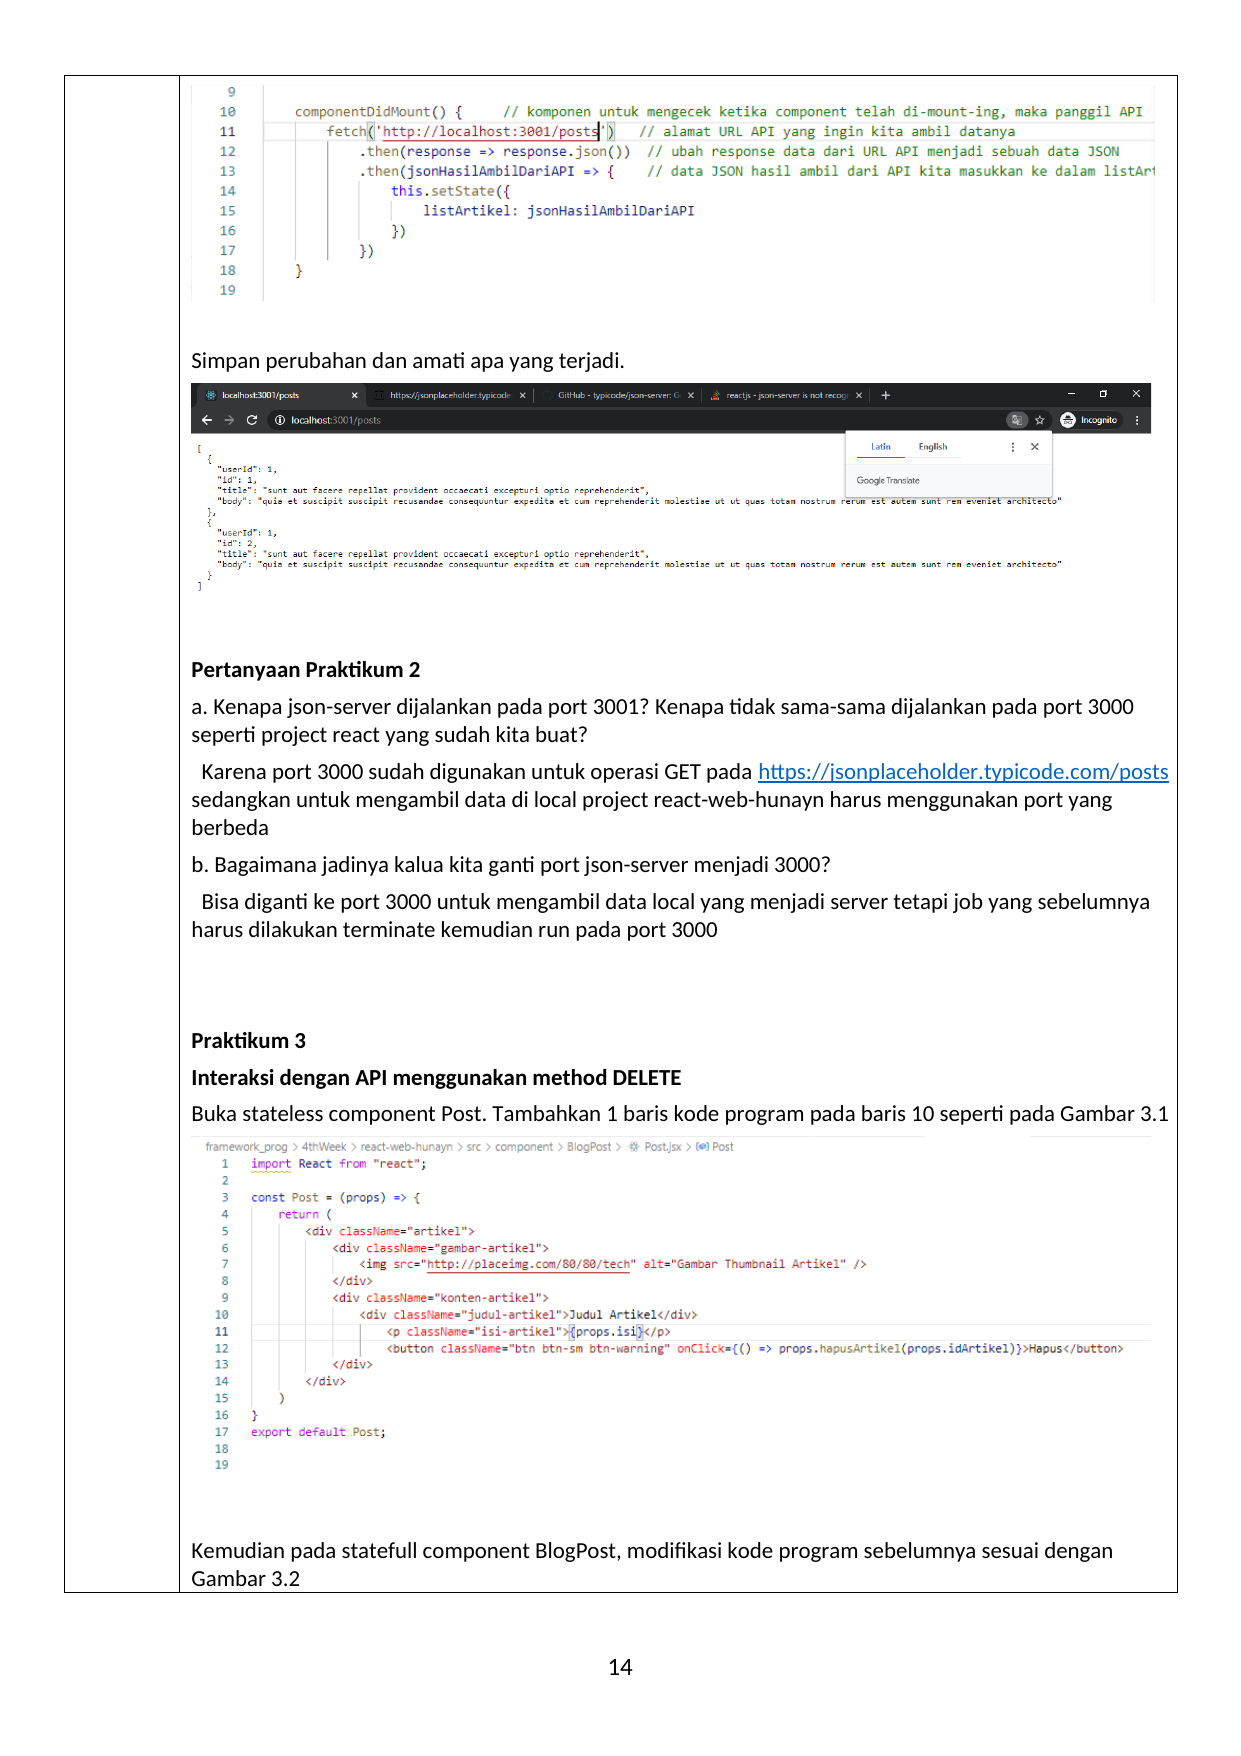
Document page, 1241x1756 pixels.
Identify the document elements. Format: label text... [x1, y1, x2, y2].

picture [191, 85, 1155, 301]
picture [191, 1136, 1152, 1491]
table_cell 1 [65, 76, 179, 1592]
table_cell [180, 76, 1177, 1592]
picture [191, 383, 1152, 610]
